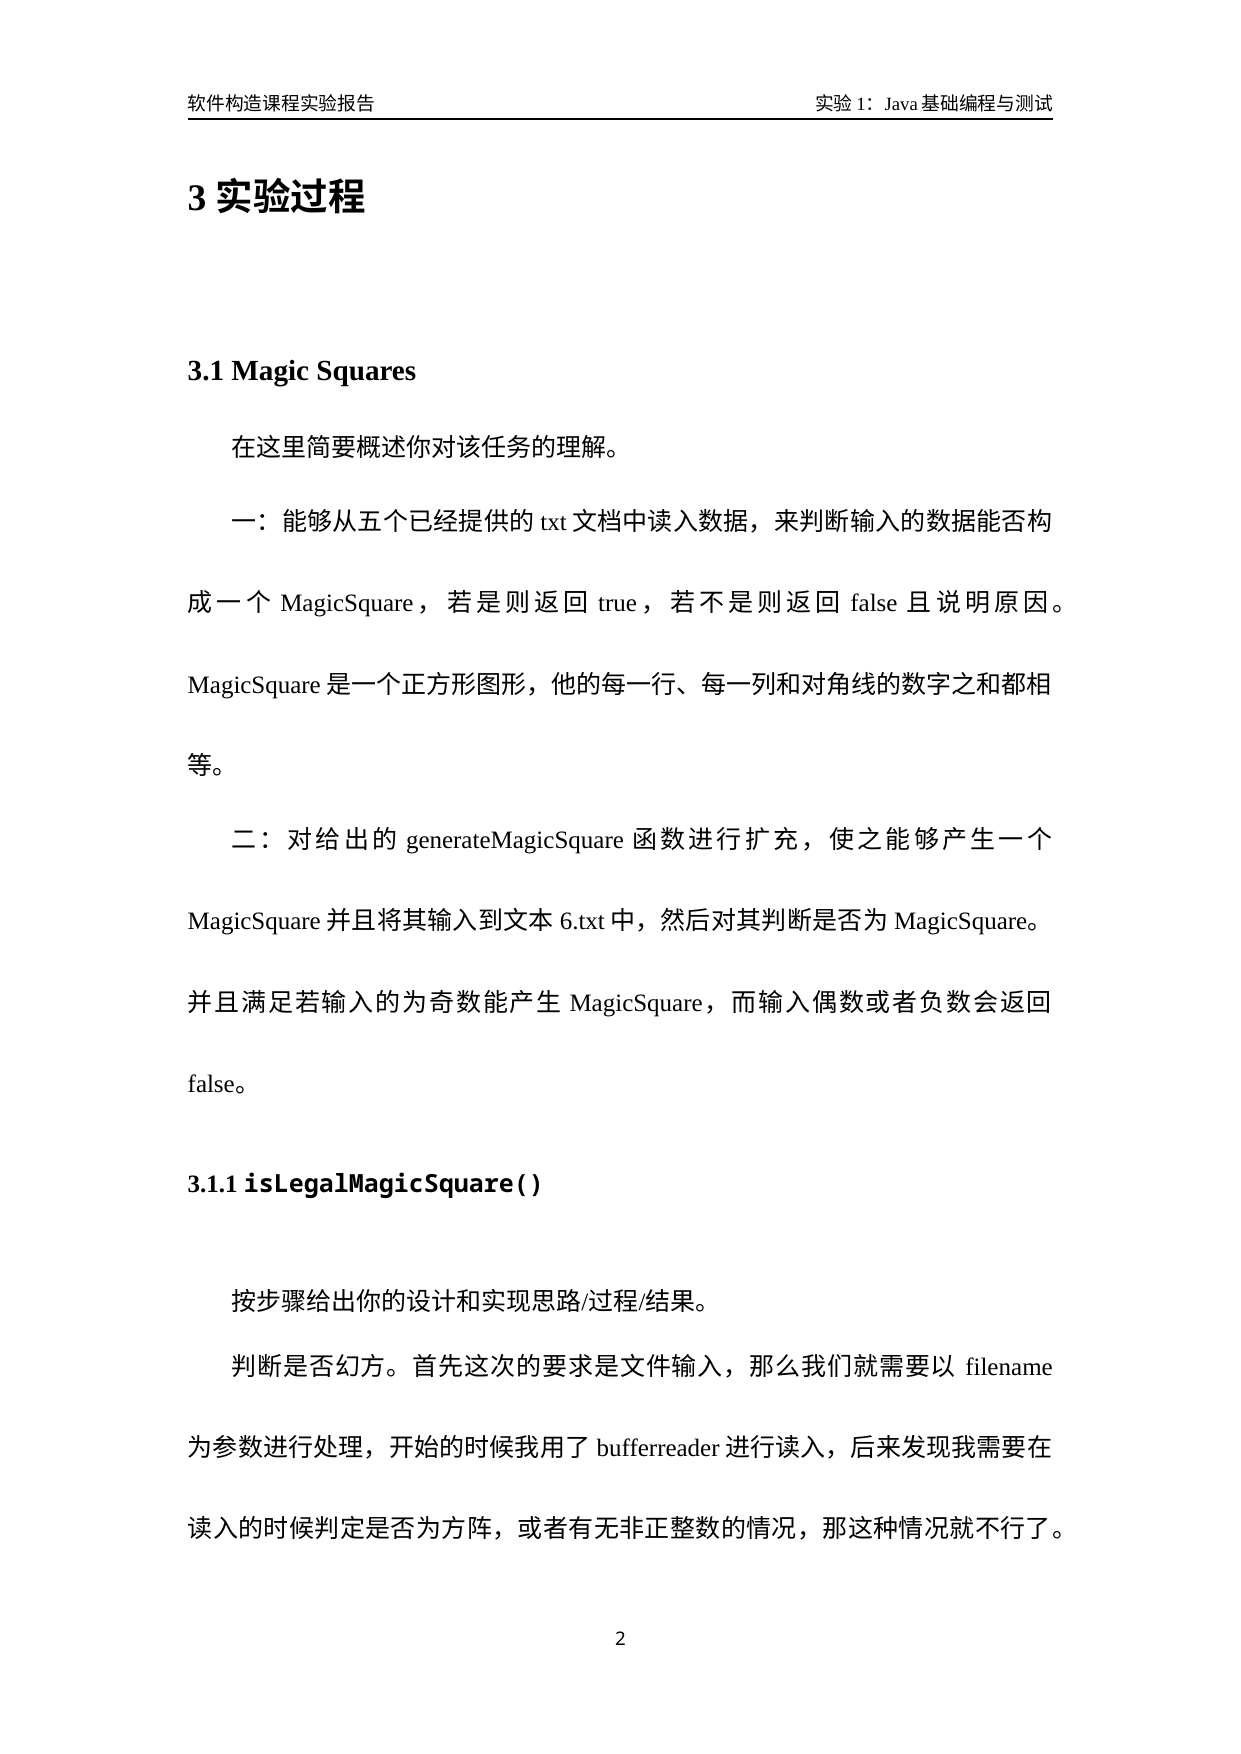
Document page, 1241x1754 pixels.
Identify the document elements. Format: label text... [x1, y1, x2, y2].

text 一：能够从五个已经提供的txt文档中读入数据，来判断输入的数据能否构成一个MagicSquare，若是则返回true，若不是则返回false且说明原因。MagicSquare是一个正方形图形，他的每一行、每一列和对角线的数字之和都相等。 [187, 487, 1053, 796]
text 在这里简要概述你对该任务的理解。 [187, 413, 1053, 478]
subtitle Magic Squares [187, 338, 1053, 403]
subtitle isLegalMagicSquare() [187, 1150, 1053, 1215]
text 按步骤给出你的设计和实现思路/过程/结果。 [187, 1267, 1053, 1332]
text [187, 1332, 1053, 1559]
text 二：对给出的generateMagicSquare函数进行扩充，使之能够产生一个MagicSquare并且将其输入到文本6.txt中，然后对其判断是否为MagicSquare。并且满足若输入的为奇数能产生MagicSquare，而输入偶数或者负数会返回false。 [187, 805, 1053, 1114]
subtitle 实验过程 [187, 162, 1053, 227]
